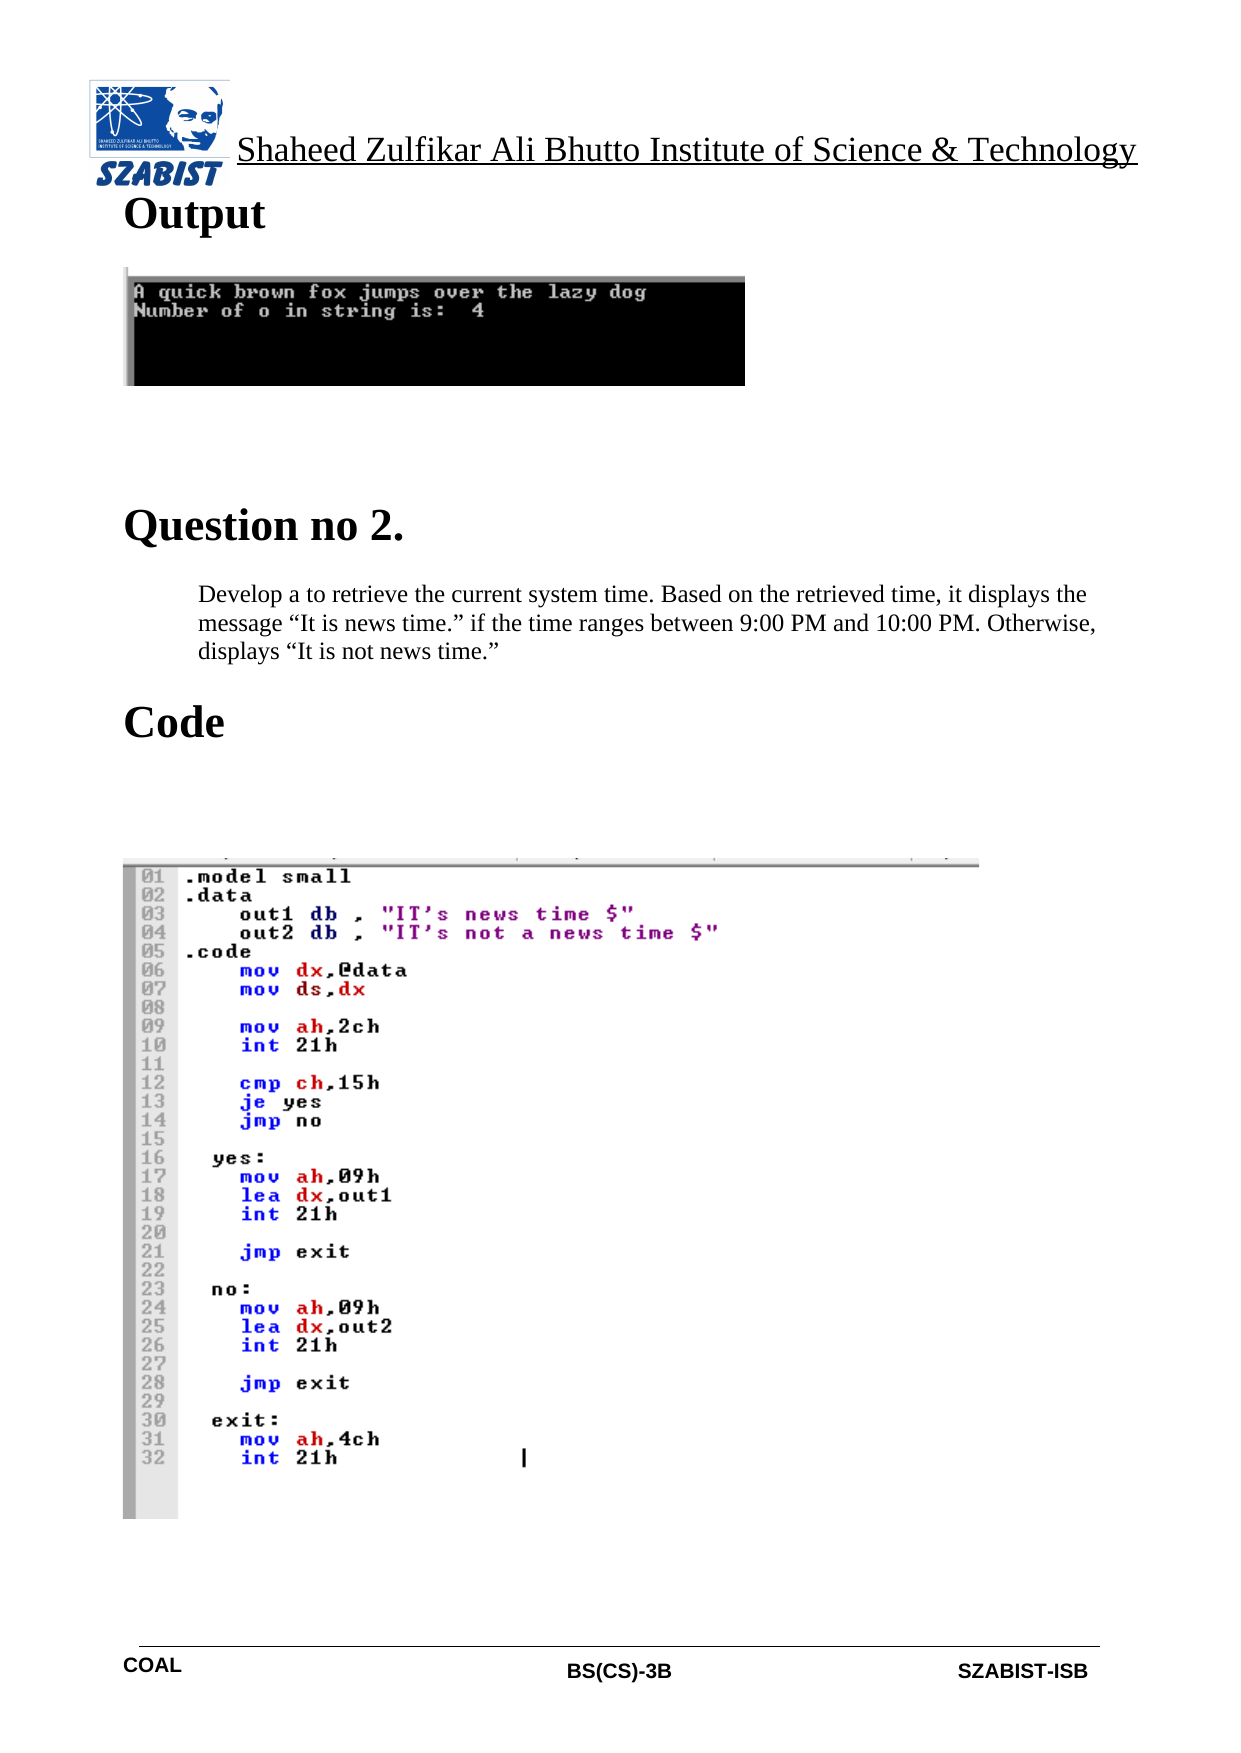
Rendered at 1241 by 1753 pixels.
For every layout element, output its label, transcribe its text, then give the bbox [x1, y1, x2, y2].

text Output [123, 185, 1121, 238]
picture [89, 79, 230, 186]
text Question no 2. [123, 497, 1121, 550]
text Develop a to retrieve the current system time. Based on the retrieved time, it displays the message “It is news time.” if the time ranges between 9:00 PM and 10:00 PM. Otherwise, displays “It is not news time.” [198, 579, 1121, 665]
picture [122, 858, 980, 1519]
picture [122, 267, 745, 386]
text Code [123, 694, 1121, 747]
